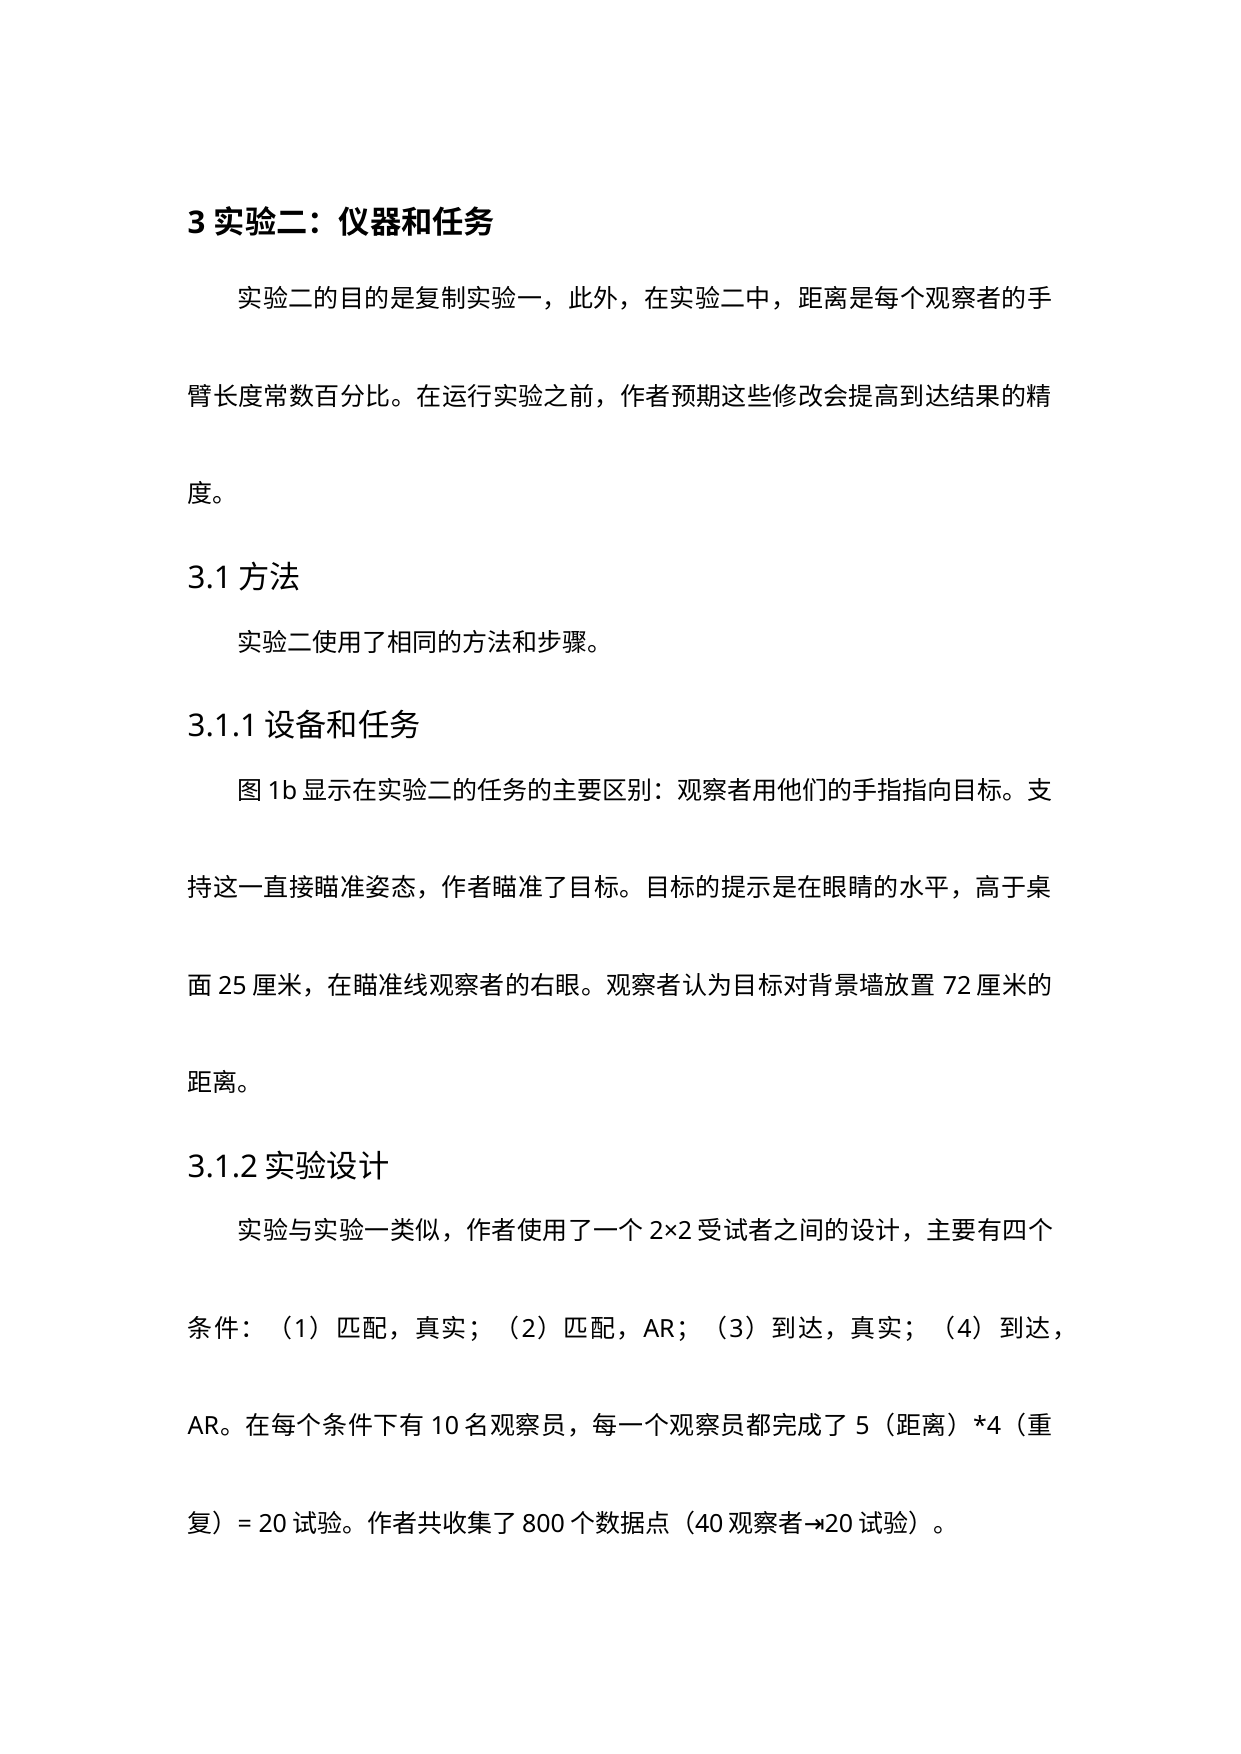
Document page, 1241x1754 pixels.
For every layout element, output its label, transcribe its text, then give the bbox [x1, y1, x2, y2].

text 图1b显示在实验二的任务的主要区别：观察者用他们的手指指向目标。支持这一直接瞄准姿态，作者瞄准了目标。目标的提示是在眼睛的水平，高于桌面25厘米，在瞄准线观察者的右眼。观察者认为目标对背景墙放置72厘米的距离。 [187, 756, 1053, 1113]
text 实验二的目的是复制实验一，此外，在实验二中，距离是每个观察者的手臂长度常数百分比。在运行实验之前，作者预期这些修改会提高到达结果的精度。 [187, 264, 1053, 524]
title 实验二：仪器和任务 [187, 187, 1053, 252]
text 3.1.2实验设计 [187, 1131, 1053, 1196]
text 实验二使用了相同的方法和步骤。 [187, 608, 1053, 673]
text 3.1方法 [187, 543, 1053, 608]
text 3.1.1设备和任务 [187, 691, 1053, 756]
text 实验与实验一类似，作者使用了一个2×2受试者之间的设计，主要有四个条件：（1）匹配，真实；（2）匹配，AR；（3）到达，真实；（4）到达，AR。在每个条件下有10名观察员，每一个观察员都完成了5（距离）*4（重复）= 20试验。作者共收集了800个数据点（40观察者⇥20试验）。 [187, 1196, 1053, 1554]
